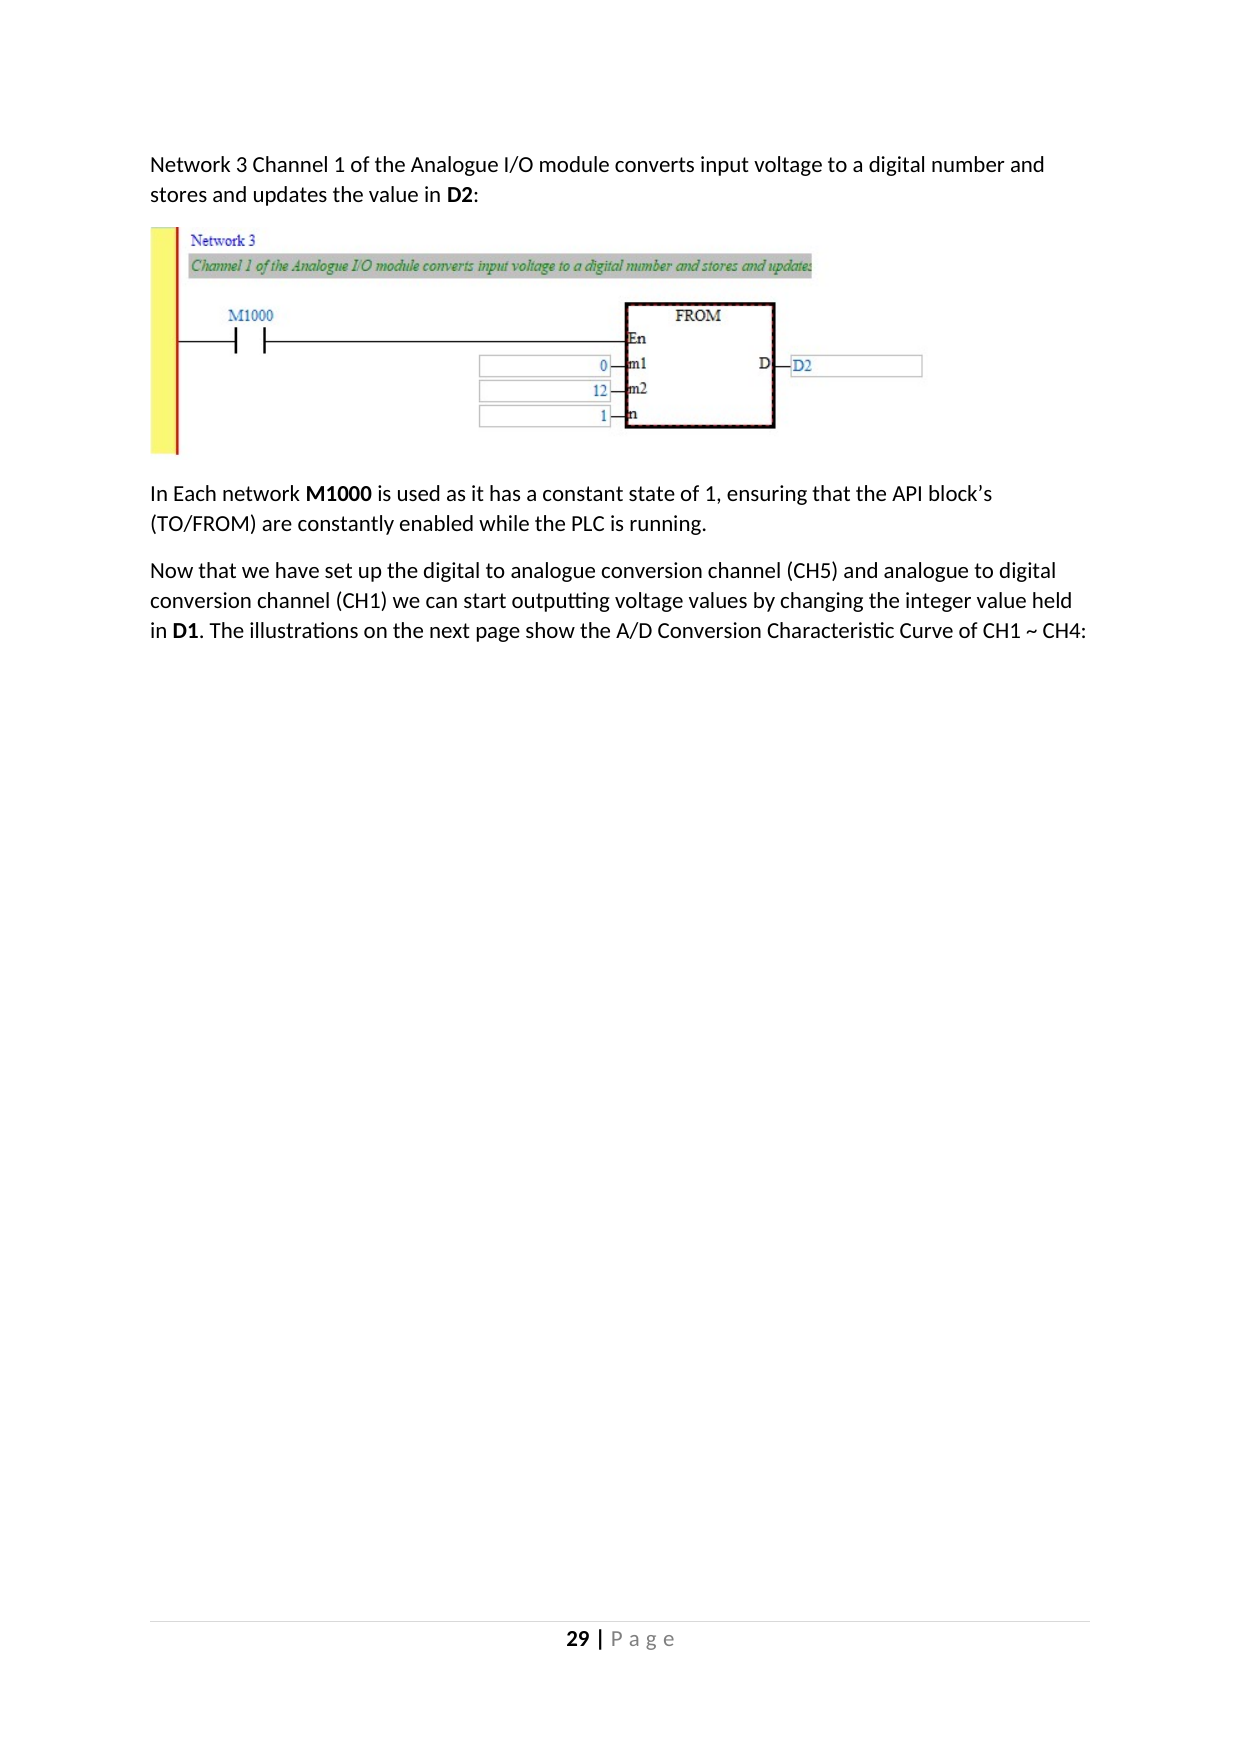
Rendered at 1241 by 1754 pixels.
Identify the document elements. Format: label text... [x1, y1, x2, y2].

text In Each network M1000 is used as it has a constant state of 1, ensuring that the API block’s (TO/FROM) are constantly enabled while the PLC is running. [150, 479, 1090, 537]
text Now that we have set up the digital to analogue conversion channel (CH5) and analogue to digital conversion channel (CH1) we can start outputting voltage values by changing the integer value held in D1. The illustrations on the next page show the A/D Conversion Characteristic Curve of CH1 ~ CH4: [150, 556, 1090, 644]
picture [150, 227, 1091, 460]
text Network 3 Channel 1 of the Analogue I/O module converts input voltage to a digital number and stores and updates the value in D2: [150, 150, 1090, 208]
